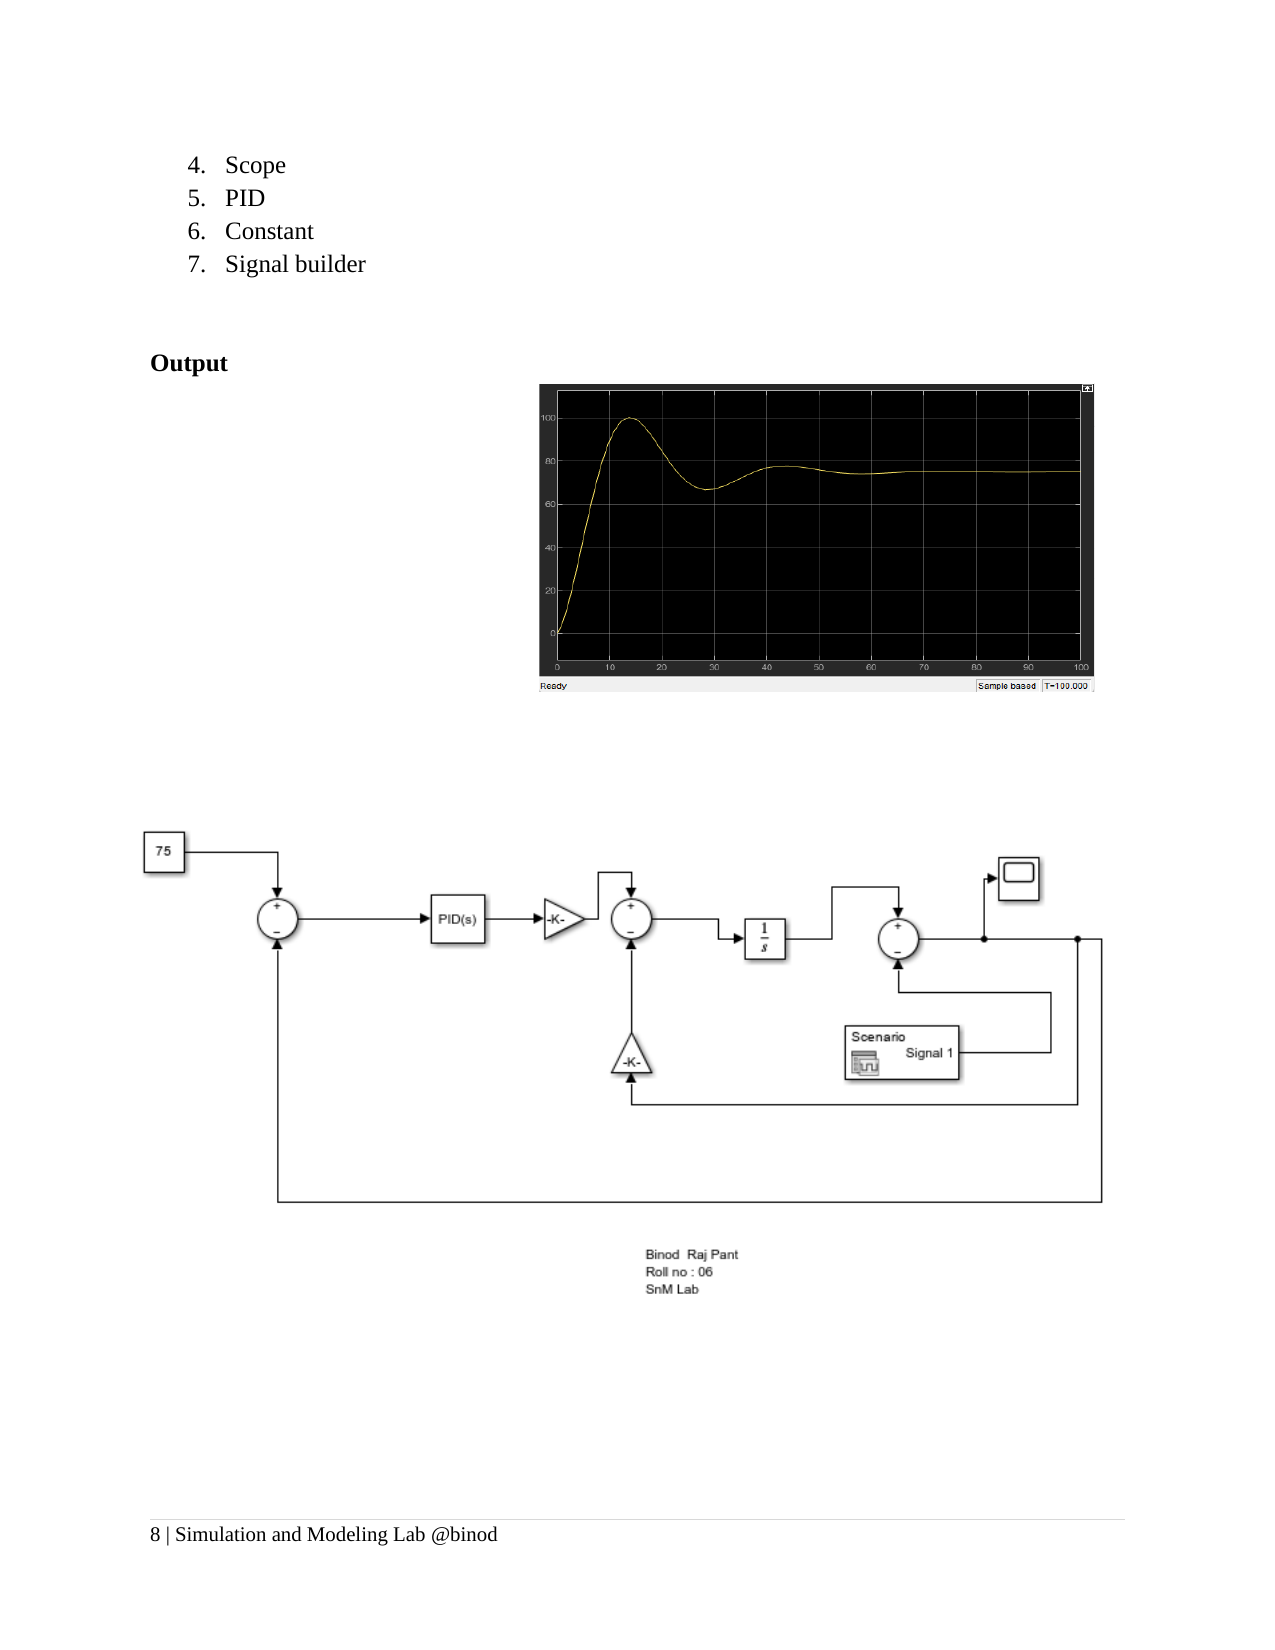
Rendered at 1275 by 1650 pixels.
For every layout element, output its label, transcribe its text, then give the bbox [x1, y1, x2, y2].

list Scope [187, 150, 1125, 179]
picture [539, 383, 1095, 692]
picture [53, 765, 1220, 1358]
list Constant [187, 216, 1125, 245]
list Signal builder [187, 249, 1125, 278]
list PID [187, 183, 1125, 212]
subtitle Output [150, 348, 1125, 377]
